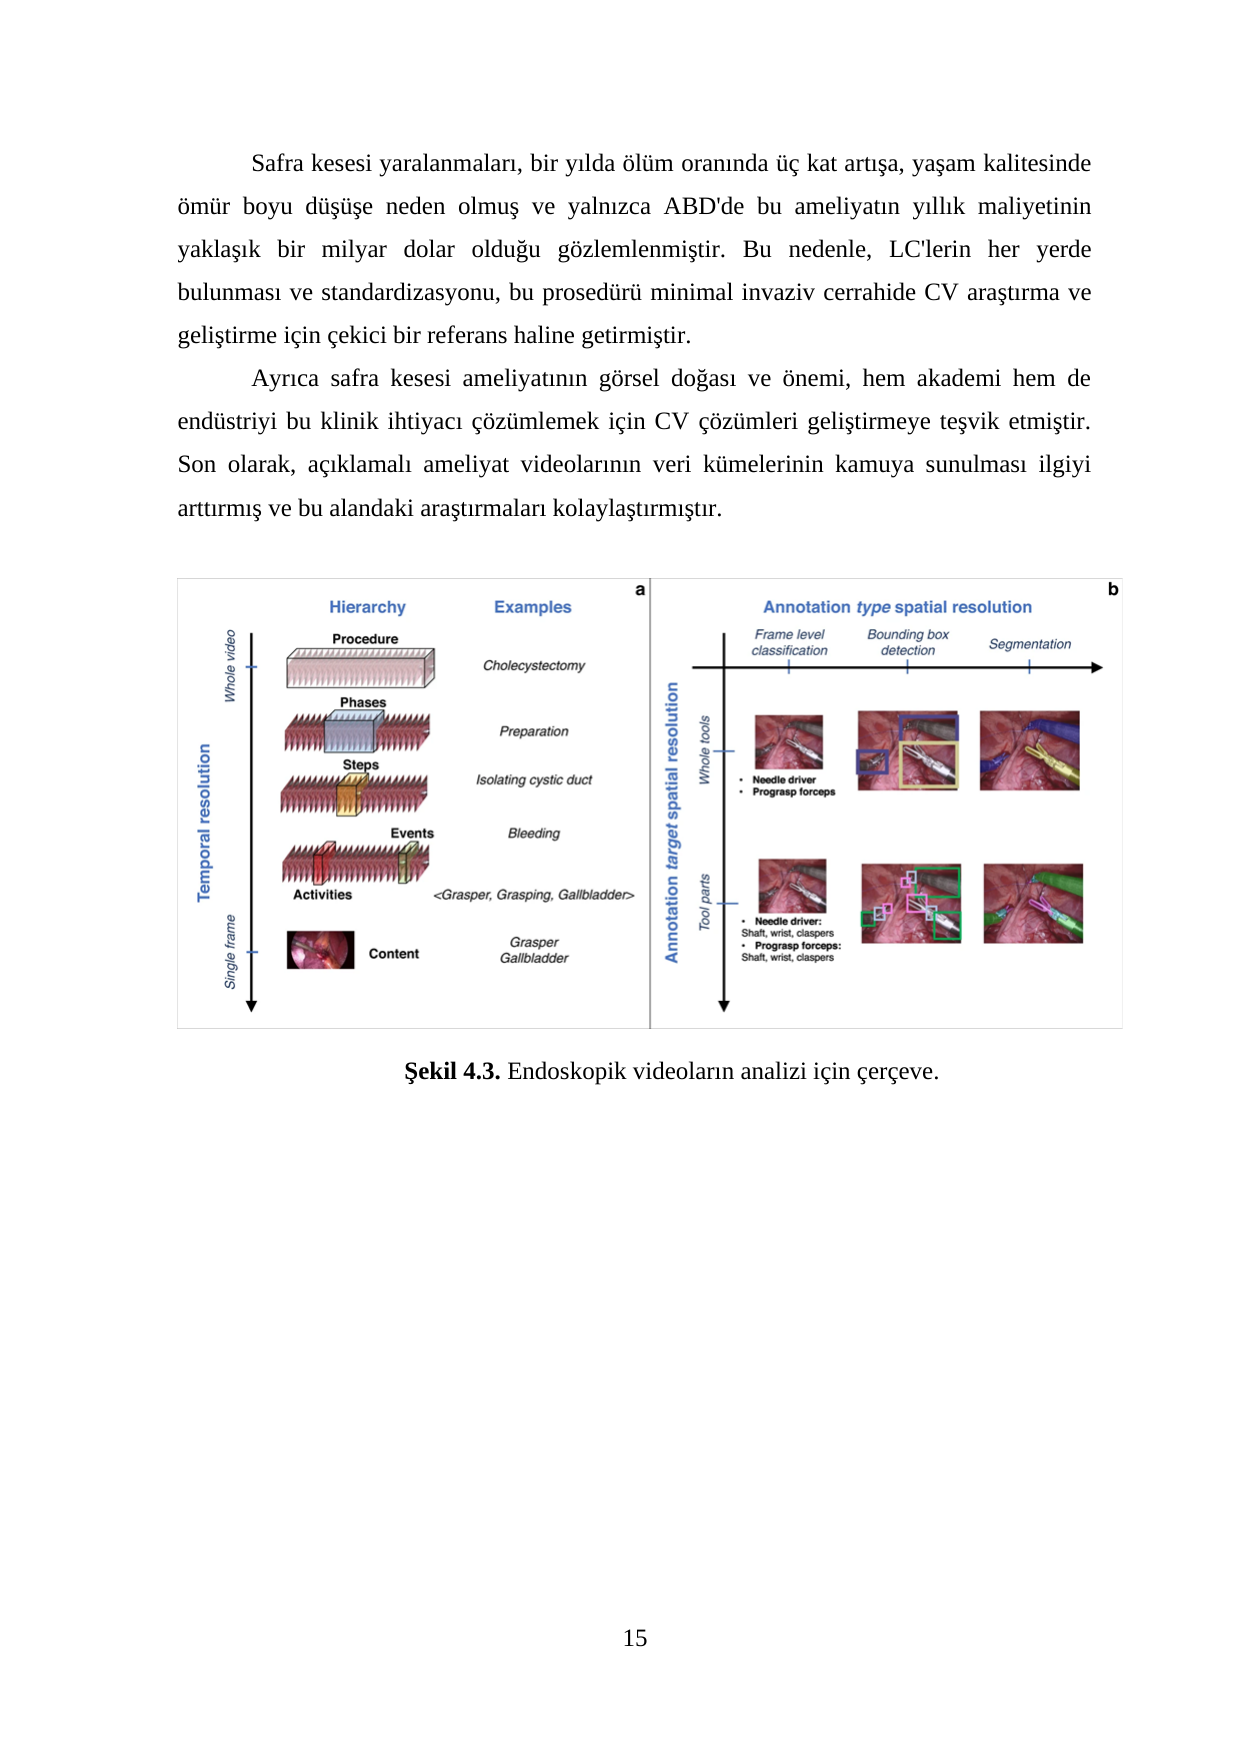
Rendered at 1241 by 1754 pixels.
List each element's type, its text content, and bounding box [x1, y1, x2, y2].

text Safra kesesi yaralanmaları, bir yılda ölüm oranında üç kat artışa, yaşam kalitesinde ömür boyu düşüşe neden olmuş ve yalnızca ABD'de bu ameliyatın yıllık maliyetinin yaklaşık bir milyar dolar olduğu gözlemlenmiştir. Bu nedenle, LC'lerin her yerde bulunması ve standardizasyonu, bu prosedürü minimal invaziv cerrahide CV araştırma ve geliştirme için çekici bir referans haline getirmiştir. [177, 148, 1092, 349]
picture [177, 578, 1123, 1029]
text Ayrıca safra kesesi ameliyatının görsel doğası ve önemi, hem akademi hem de endüstriyi bu klinik ihtiyacı çözümlemek için CV çözümleri geliştirmeye teşvik etmiştir. Son olarak, açıklamalı ameliyat videolarının veri kümelerinin kamuya sunulması ilgiyi arttırmış ve bu alandaki araştırmaları kolaylaştırmıştır. [177, 363, 1092, 521]
text Şekil 4.3. Endoskopik videoların analizi için çerçeve. [177, 1056, 1092, 1084]
